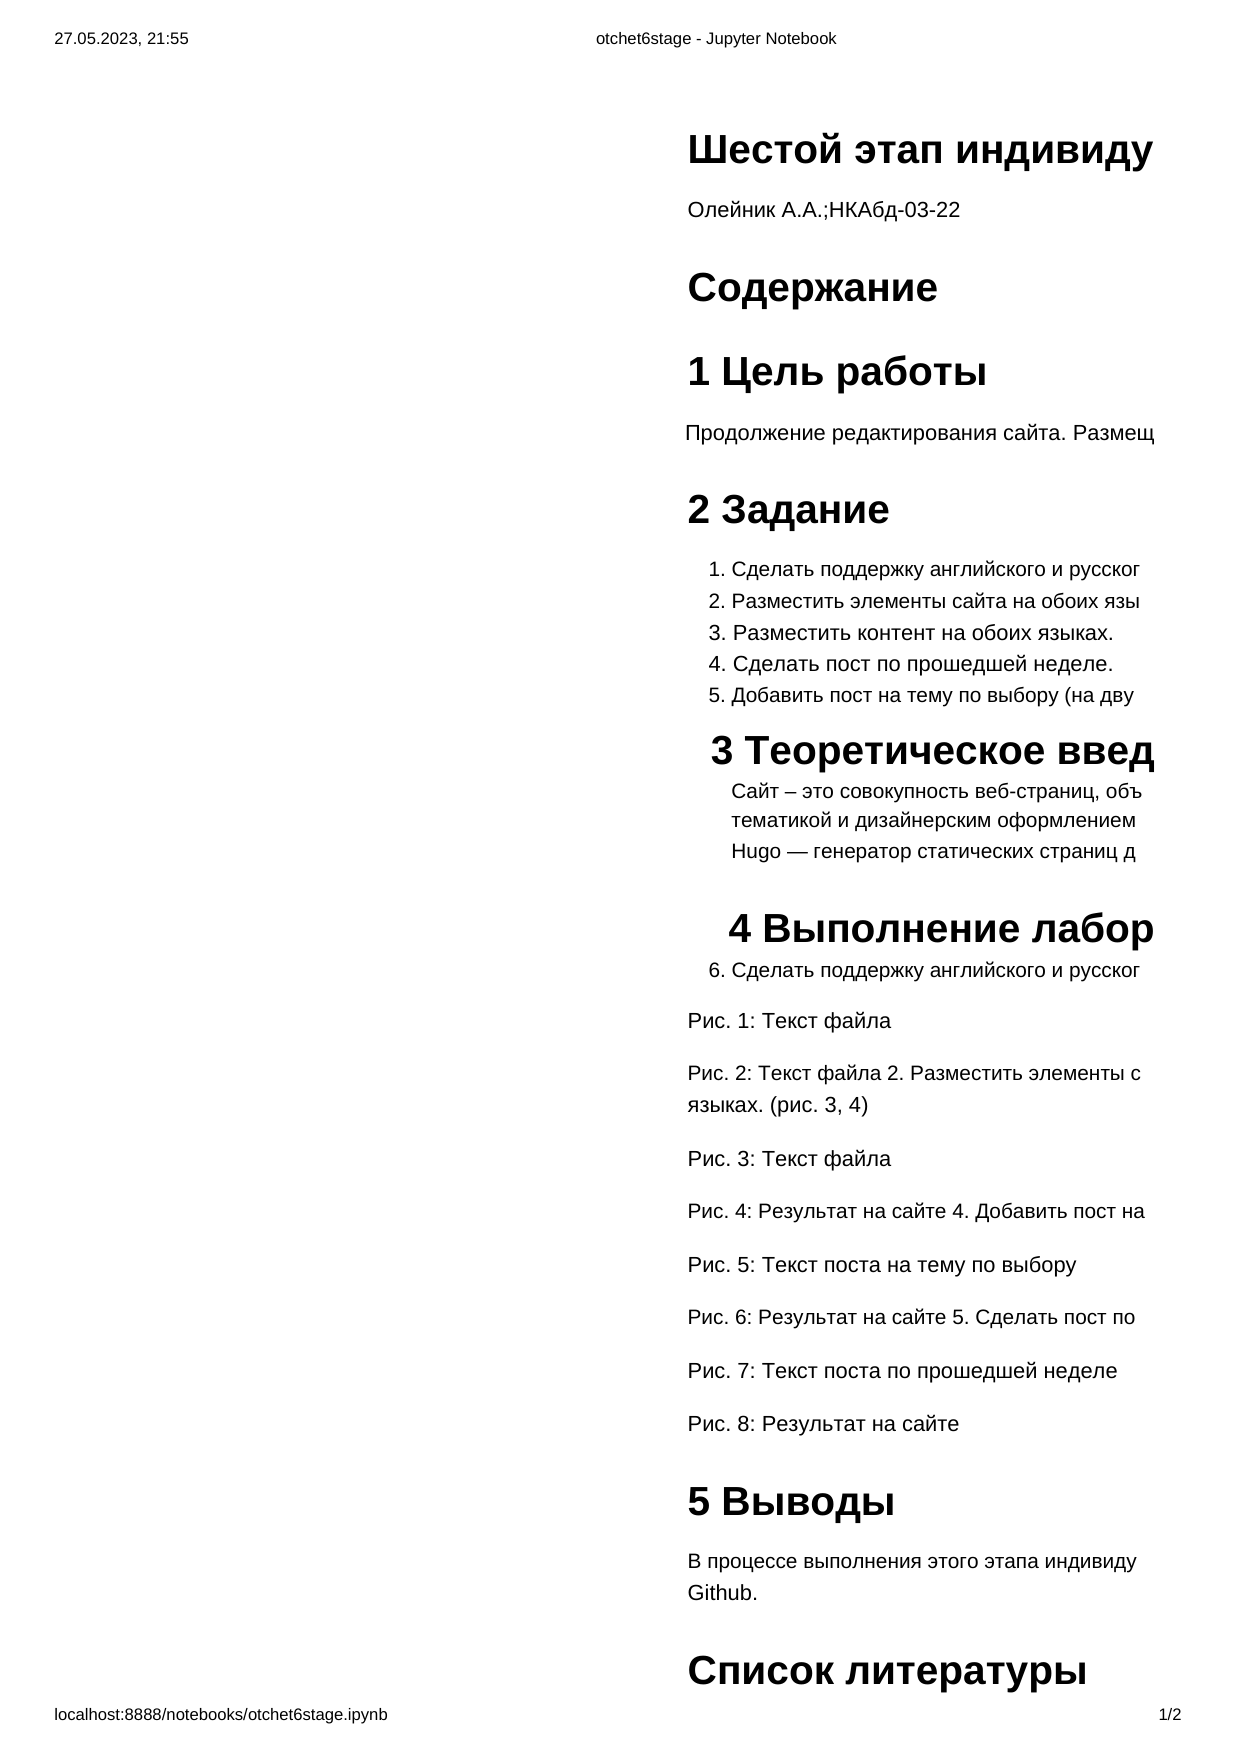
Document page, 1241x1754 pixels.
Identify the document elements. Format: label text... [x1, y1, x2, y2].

text localhost:8888/notebooks/otchet6stage.ipynb 1/2 [54, 1704, 1186, 1723]
text 5 Выводы [687, 1477, 1186, 1524]
text Рис. 7: Текст поста по прошедшей неделе [687, 1358, 1186, 1383]
text Список литературы [687, 1646, 1186, 1693]
text 3 Теоретическое введ [54, 726, 1155, 773]
text Сайт – это совокупность веб-страниц, объ [731, 779, 1186, 803]
text 4 Выполнение лабор [54, 905, 1155, 951]
text 3. Разместить контент на обоих языках. [708, 620, 1186, 645]
text Шестой этап индивиду [687, 126, 1186, 172]
text 27.05.2023, 21:55 otchet6stage - Jupyter Notebook [54, 28, 1186, 48]
text Продолжение редактирования сайта. Размещ [54, 419, 1155, 445]
text 5. Добавить пост на тему по выбору (на дву [708, 682, 1186, 706]
text Олейник А.А.;НКАбд-03-22 [687, 197, 1186, 222]
text Содержание [687, 263, 1186, 310]
text Рис. 6: Результат на сайте 5. Сделать пост по [687, 1305, 1186, 1329]
text языках. (рис. 3, 4) [687, 1092, 1186, 1117]
text 2 Задание [687, 485, 1186, 532]
text 1. Сделать поддержку английского и русског [708, 557, 1186, 581]
text тематикой и дизайнерским оформлением [731, 807, 1186, 831]
text Github. [687, 1580, 1186, 1606]
text Рис. 5: Текст поста на тему по выбору [687, 1252, 1186, 1277]
text Рис. 4: Результат на сайте 4. Добавить пост на [687, 1199, 1186, 1223]
text 2. Разместить элементы сайта на обоих язы [708, 588, 1186, 612]
text Hugo — генератор статических страниц д [731, 839, 1186, 863]
text 1 Цель работы [687, 348, 1186, 394]
text 4. Сделать пост по прошедшей неделе. [708, 651, 1186, 676]
text Рис. 1: Текст файла [687, 1008, 1186, 1033]
text 6. Сделать поддержку английского и русског [708, 957, 1186, 981]
text Рис. 3: Текст файла [687, 1145, 1186, 1171]
text Рис. 8: Результат на сайте [687, 1411, 1186, 1437]
text В процессе выполнения этого этапа индивиду [687, 1549, 1186, 1573]
text Рис. 2: Текст файла 2. Разместить элементы с [687, 1061, 1186, 1085]
